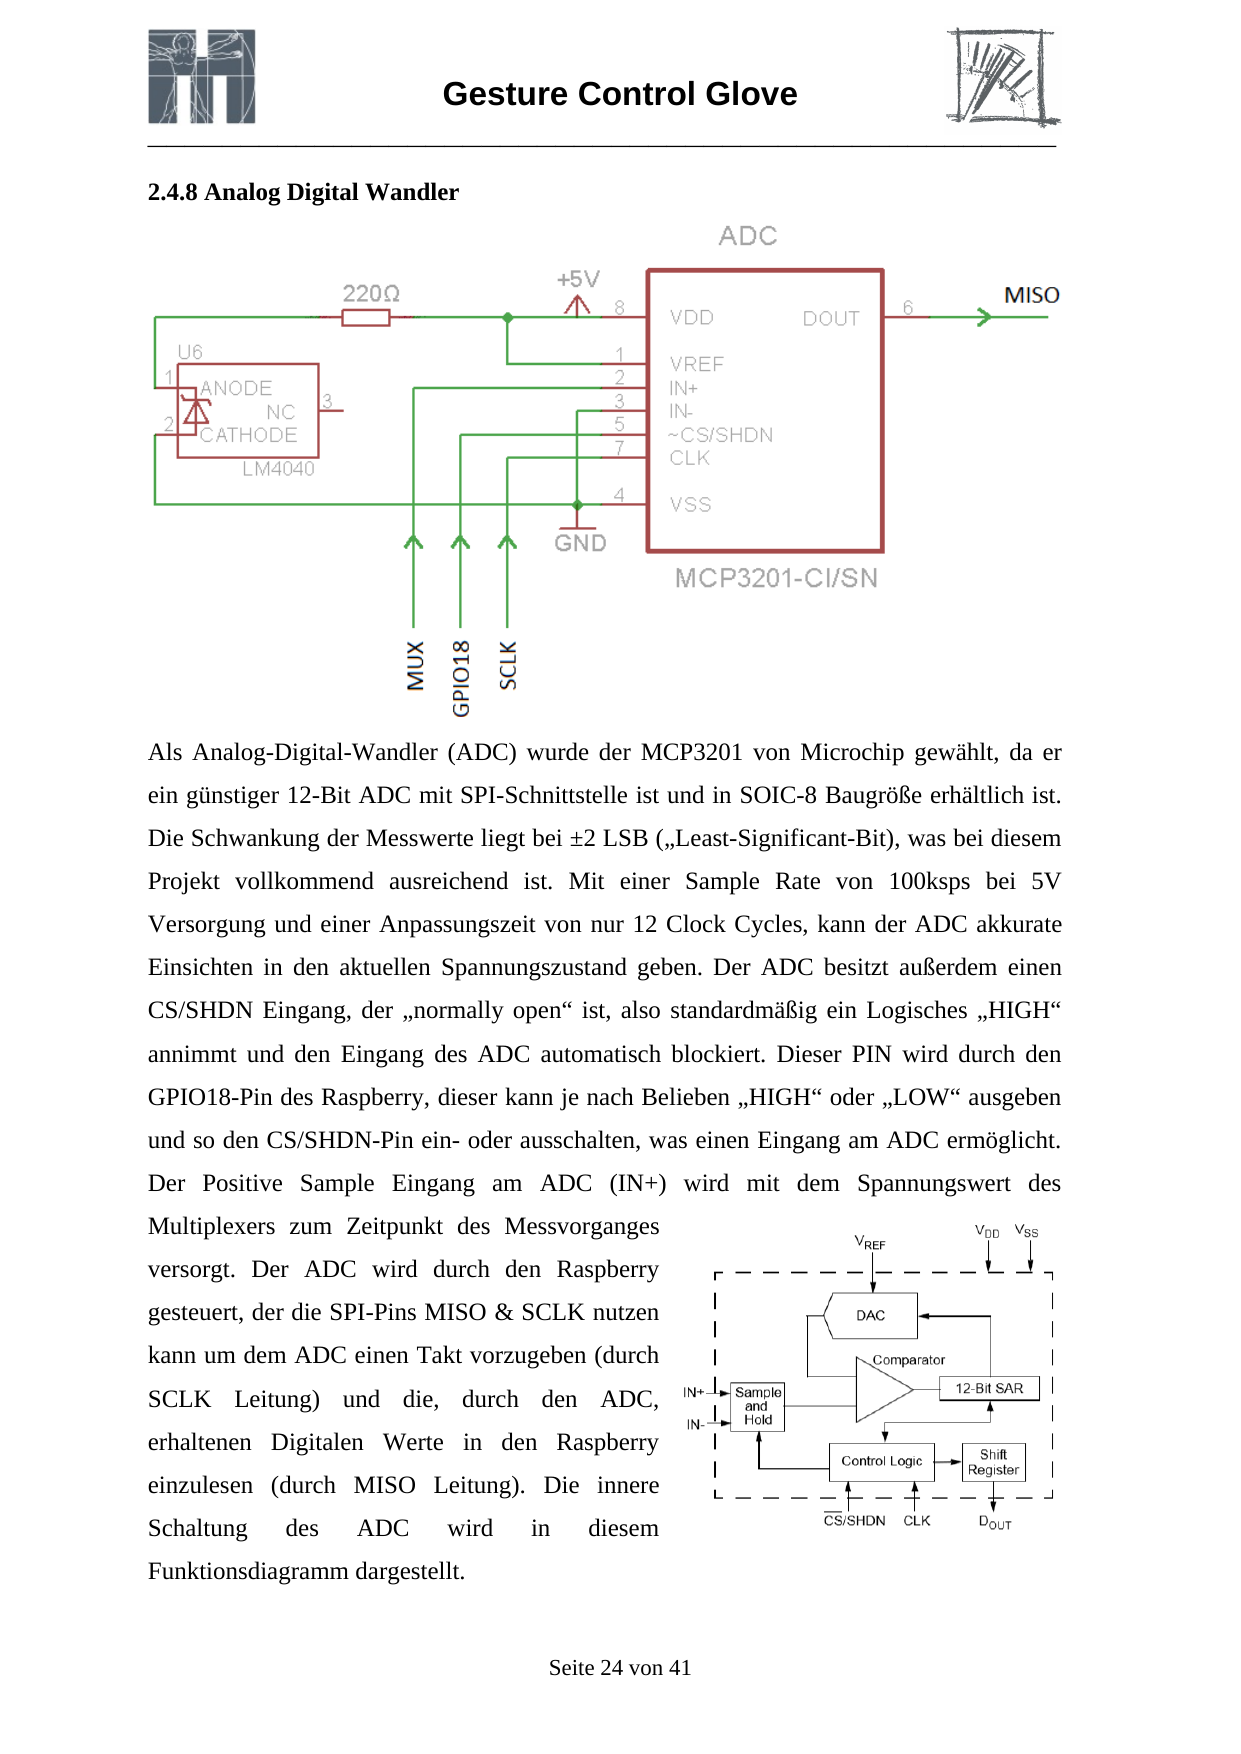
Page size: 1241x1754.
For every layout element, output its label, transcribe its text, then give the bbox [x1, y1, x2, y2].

picture [147, 220, 1064, 723]
text Als Analog-Digital-Wandler (ADC) wurde der MCP3201 von Microchip gewählt, da er ein günstiger 12-Bit ADC mit SPI-Schnittstelle ist und in SOIC-8 Baugröße erhältlich ist. Die Schwankung der Messwerte liegt bei ±2 LSB („Least-Significant-Bit), was bei diesem Projekt vollkommend ausreichend ist. Mit einer Sample Rate von 100ksps bei 5V Versorgung und einer Anpassungszeit von nur 12 Clock Cycles, kann der ADC akkurate Einsichten in den aktuellen Spannungszustand geben. Der ADC besitzt außerdem einen CS/SHDN Eingang, der „normally open“ ist, also standardmäßig ein Logisches „HIGH“ annimmt und den Eingang des ADC automatisch blockiert. Dieser PIN wird durch den GPIO18-Pin des Raspberry, dieser kann je nach Belieben „HIGH“ oder „LOW“ ausgeben und so den CS/SHDN-Pin ein- oder ausschalten, was einen Eingang am ADC ermöglicht. Der Positive Sample Eingang am ADC (IN+) wird mit dem Spannungswert des Multiplexers zum Zeitpunkt des Messvorganges versorgt. Der ADC wird durch den Raspberry gesteuert, der die SPI-Pins MISO & SCLK nutzen kann um dem ADC einen Takt vorzugeben (durch SCLK Leitung) und die, durch den ADC, erhaltenen Digitalen Werte in den Raspberry einzulesen (durch MISO Leitung). Die innere Schaltung des ADC wird in diesem Funktionsdiagramm dargestellt. [148, 737, 1063, 1585]
text 2.4.8 Analog Digital Wandler [148, 177, 1063, 206]
picture [944, 26, 1063, 135]
picture [147, 28, 257, 126]
picture [678, 1216, 1063, 1534]
